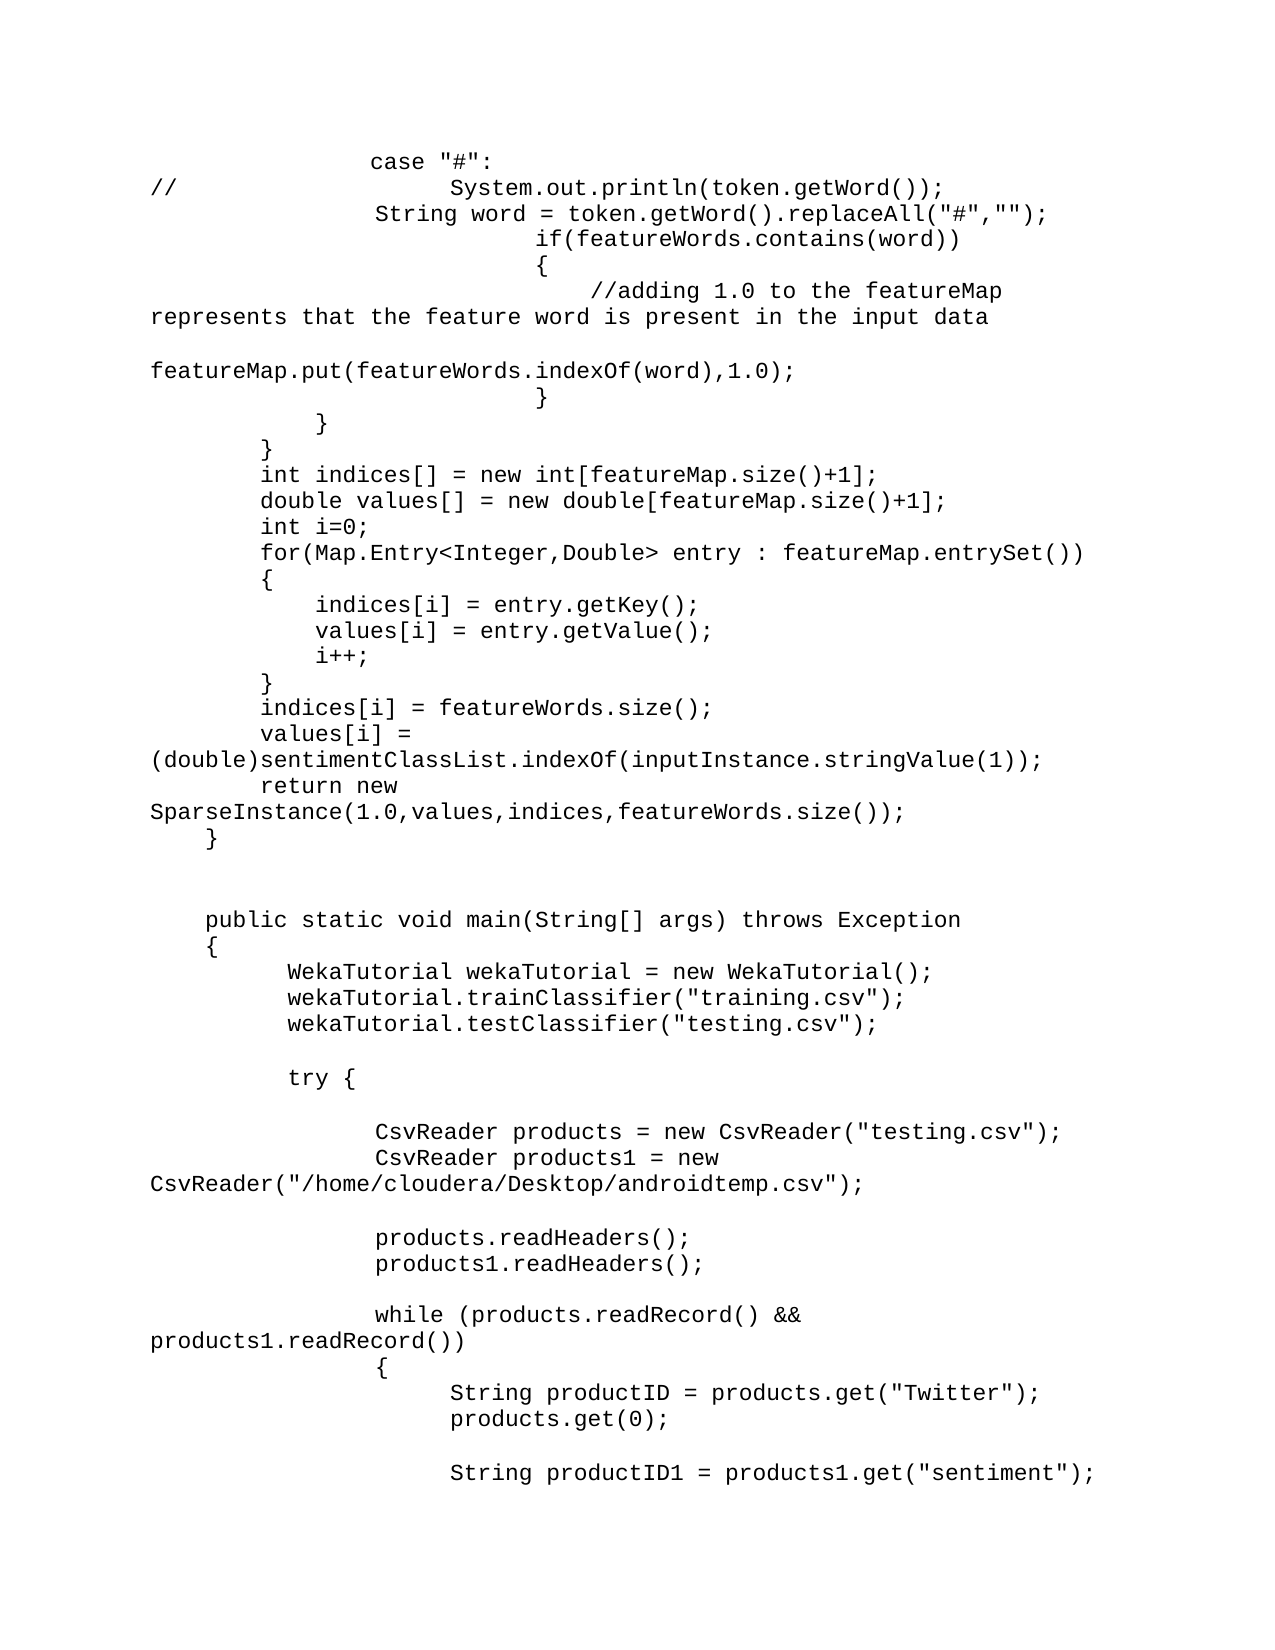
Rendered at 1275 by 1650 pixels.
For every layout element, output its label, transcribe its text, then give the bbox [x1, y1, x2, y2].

text case "#": [150, 150, 1125, 176]
text public static void main(String[] args) throws Exception [150, 908, 1125, 934]
text int indices[] = new int[featureMap.size()+1]; [150, 463, 1125, 489]
text } [150, 386, 1125, 411]
text } [150, 411, 1125, 437]
text CsvReader products1 = new CsvReader("/home/cloudera/Desktop/androidtemp.csv"); [150, 1146, 1125, 1198]
text indices[i] = featureWords.size(); [150, 697, 1125, 723]
text products.readHeaders(); [150, 1226, 1125, 1252]
text return new SparseInstance(1.0,values,indices,featureWords.size()); [150, 774, 1125, 826]
text } [150, 826, 1125, 852]
text //adding 1.0 to the featureMap represents that the feature word is present in the input data [150, 280, 1125, 332]
text i++; [150, 645, 1125, 671]
text } [150, 671, 1125, 697]
text { [150, 254, 1125, 280]
text for(Map.Entry<Integer,Double> entry : featureMap.entrySet()) [150, 541, 1125, 567]
text products.get(0); [150, 1407, 1125, 1433]
text { [150, 567, 1125, 593]
text if(featureWords.contains(word)) [150, 228, 1125, 254]
text // System.out.println(token.getWord()); [150, 176, 1125, 202]
text } [150, 437, 1125, 463]
text while (products.readRecord() && products1.readRecord()) [150, 1304, 1125, 1356]
text values[i] = (double)sentimentClassList.indexOf(inputInstance.stringValue(1)); [150, 723, 1125, 774]
text values[i] = entry.getValue(); [150, 619, 1125, 645]
text try { [150, 1066, 1125, 1092]
text wekaTutorial.testClassifier("testing.csv"); [150, 1012, 1125, 1038]
text int i=0; [150, 515, 1125, 541]
text wekaTutorial.trainClassifier("training.csv"); [150, 986, 1125, 1012]
text { [150, 1356, 1125, 1382]
text products1.readHeaders(); [150, 1252, 1125, 1278]
text WekaTutorial wekaTutorial = new WekaTutorial(); [150, 960, 1125, 986]
text featureMap.put(featureWords.indexOf(word),1.0); [150, 332, 1125, 386]
text indices[i] = entry.getKey(); [150, 593, 1125, 619]
text { [150, 934, 1125, 960]
text double values[] = new double[featureMap.size()+1]; [150, 489, 1125, 515]
text String productID1 = products1.get("sentiment"); [150, 1461, 1125, 1487]
text CsvReader products = new CsvReader("testing.csv"); [150, 1120, 1125, 1146]
text String productID = products.get("Twitter"); [150, 1382, 1125, 1407]
text String word = token.getWord().replaceAll("#",""); [150, 202, 1125, 228]
